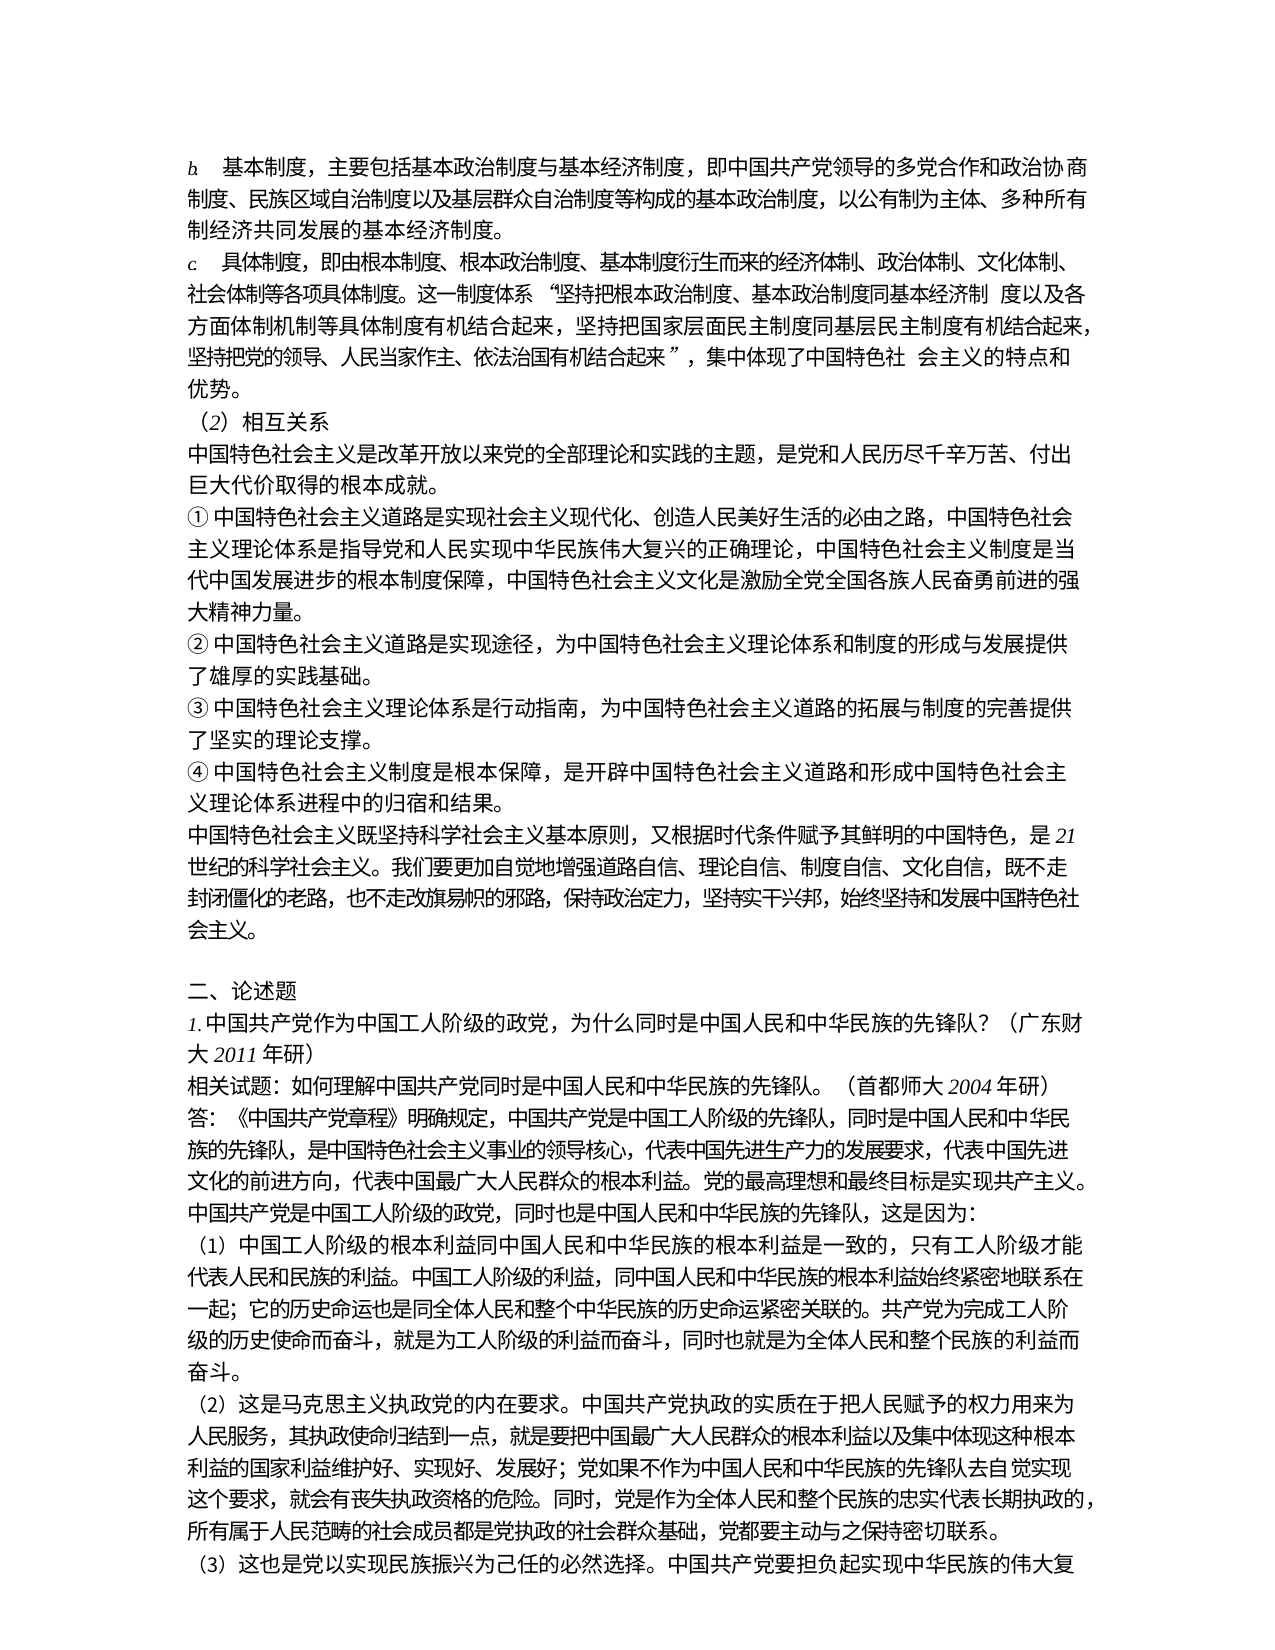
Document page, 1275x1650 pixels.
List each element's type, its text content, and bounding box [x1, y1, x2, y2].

list 中国共产党作为中国工人阶级的政党，为什么同时是中国人民和中华民族的先锋队？（广东财大2011年研） [187, 1006, 1086, 1069]
text 中国特色社会主义既坚持科学社会主义基本原则，又根据时代条件赋予其鲜明的中国特色，是21 世纪的科学社会主义。我们要更加自觉地增强道路自信、理论自信、制度自信、文化自信，既不走封闭僵化的老路，也不走改旗易帜的邪路，保持政治定力，坚持实干兴邦，始终坚持和发展中国特色社会主义。 [187, 818, 1088, 945]
text ②中国特色社会主义道路是实现途径，为中国特色社会主义理论体系和制度的形成与发展提供了雄厚的实践基础。 [187, 627, 1079, 691]
text （2）相互关系 [187, 404, 1235, 436]
list 具体制度，即由根本制度、根本政治制度、基本制度衍生而来的经济体制、政治体制、文化体制、社会体制等各项具体制度。这一制度体系“坚持把根本政治制度、基本政治制度同基本经济制 度以及各方面体制机制等具体制度有机结合起来，坚持把国家层面民主制度同基层民主制度有机结合起来，坚持把党的领导、人民当家作主、依法治国有机结合起来”，集中体现了中国特色社 会主义的特点和优势。 [187, 245, 1088, 404]
list 基本制度，主要包括基本政治制度与基本经济制度，即中国共产党领导的多党合作和政治协商制度、民族区域自治制度以及基层群众自治制度等构成的基本政治制度，以公有制为主体、多种所有制经济共同发展的基本经济制度。 [187, 150, 1088, 245]
list 这是马克思主义执政党的内在要求。中国共产党执政的实质在于把人民赋予的权力用来为人民服务，其执政使命归结到一点，就是要把中国最广大人民群众的根本利益以及集中体现这种根本利益的国家利益维护好、实现好、发展好；党如果不作为中国人民和中华民族的先锋队去自觉实现这个要求，就会有丧失执政资格的危险。同时，党是作为全体人民和整个民族的忠实代表长期执政的，所有属于人民范畴的社会成员都是党执政的社会群众基础，党都要主动与之保持密切联系。 [187, 1387, 1088, 1546]
text 二、论述题 [187, 974, 1235, 1005]
text ④中国特色社会主义制度是根本保障，是开辟中国特色社会主义道路和形成中国特色社会主义理论体系进程中的归宿和结果。 [187, 754, 1085, 818]
text ③中国特色社会主义理论体系是行动指南，为中国特色社会主义道路的拓展与制度的完善提供了坚实的理论支撑。 [187, 691, 1079, 754]
list 中国工人阶级的根本利益同中国人民和中华民族的根本利益是一致的，只有工人阶级才能代表人民和民族的利益。中国工人阶级的利益，同中国人民和中华民族的根本利益始终紧密地联系在一起；它的历史命运也是同全体人民和整个中华民族的历史命运紧密关联的。共产党为完成工人阶级的历史使命而奋斗，就是为工人阶级的利益而奋斗，同时也就是为全体人民和整个民族的利益而奋斗。 [187, 1228, 1088, 1387]
text 相关试题：如何理解中国共产党同时是中国人民和中华民族的先锋队。（首都师大2004年研） 答：《中国共产党章程》明确规定，中国共产党是中国工人阶级的先锋队，同时是中国人民和中华民族的先锋队，是中国特色社会主义事业的领导核心，代表中国先进生产力的发展要求，代表中国先进文化的前进方向，代表中国最广大人民群众的根本利益。党的最高理想和最终目标是实现共产主义。中国共产党是中国工人阶级的政党，同时也是中国人民和中华民族的先锋队，这是因为： [187, 1069, 1088, 1228]
list 这也是党以实现民族振兴为己任的必然选择。中国共产党要担负起实现中华民族的伟大复 [187, 1547, 1235, 1578]
text 中国特色社会主义是改革开放以来党的全部理论和实践的主题，是党和人民历尽千辛万苦、付出巨大代价取得的根本成就。 [187, 437, 1088, 500]
text ①中国特色社会主义道路是实现社会主义现代化、创造人民美好生活的必由之路，中国特色社会主义理论体系是指导党和人民实现中华民族伟大复兴的正确理论，中国特色社会主义制度是当代中国发展进步的根本制度保障，中国特色社会主义文化是激励全党全国各族人民奋勇前进的强大精神力量。 [187, 500, 1088, 627]
